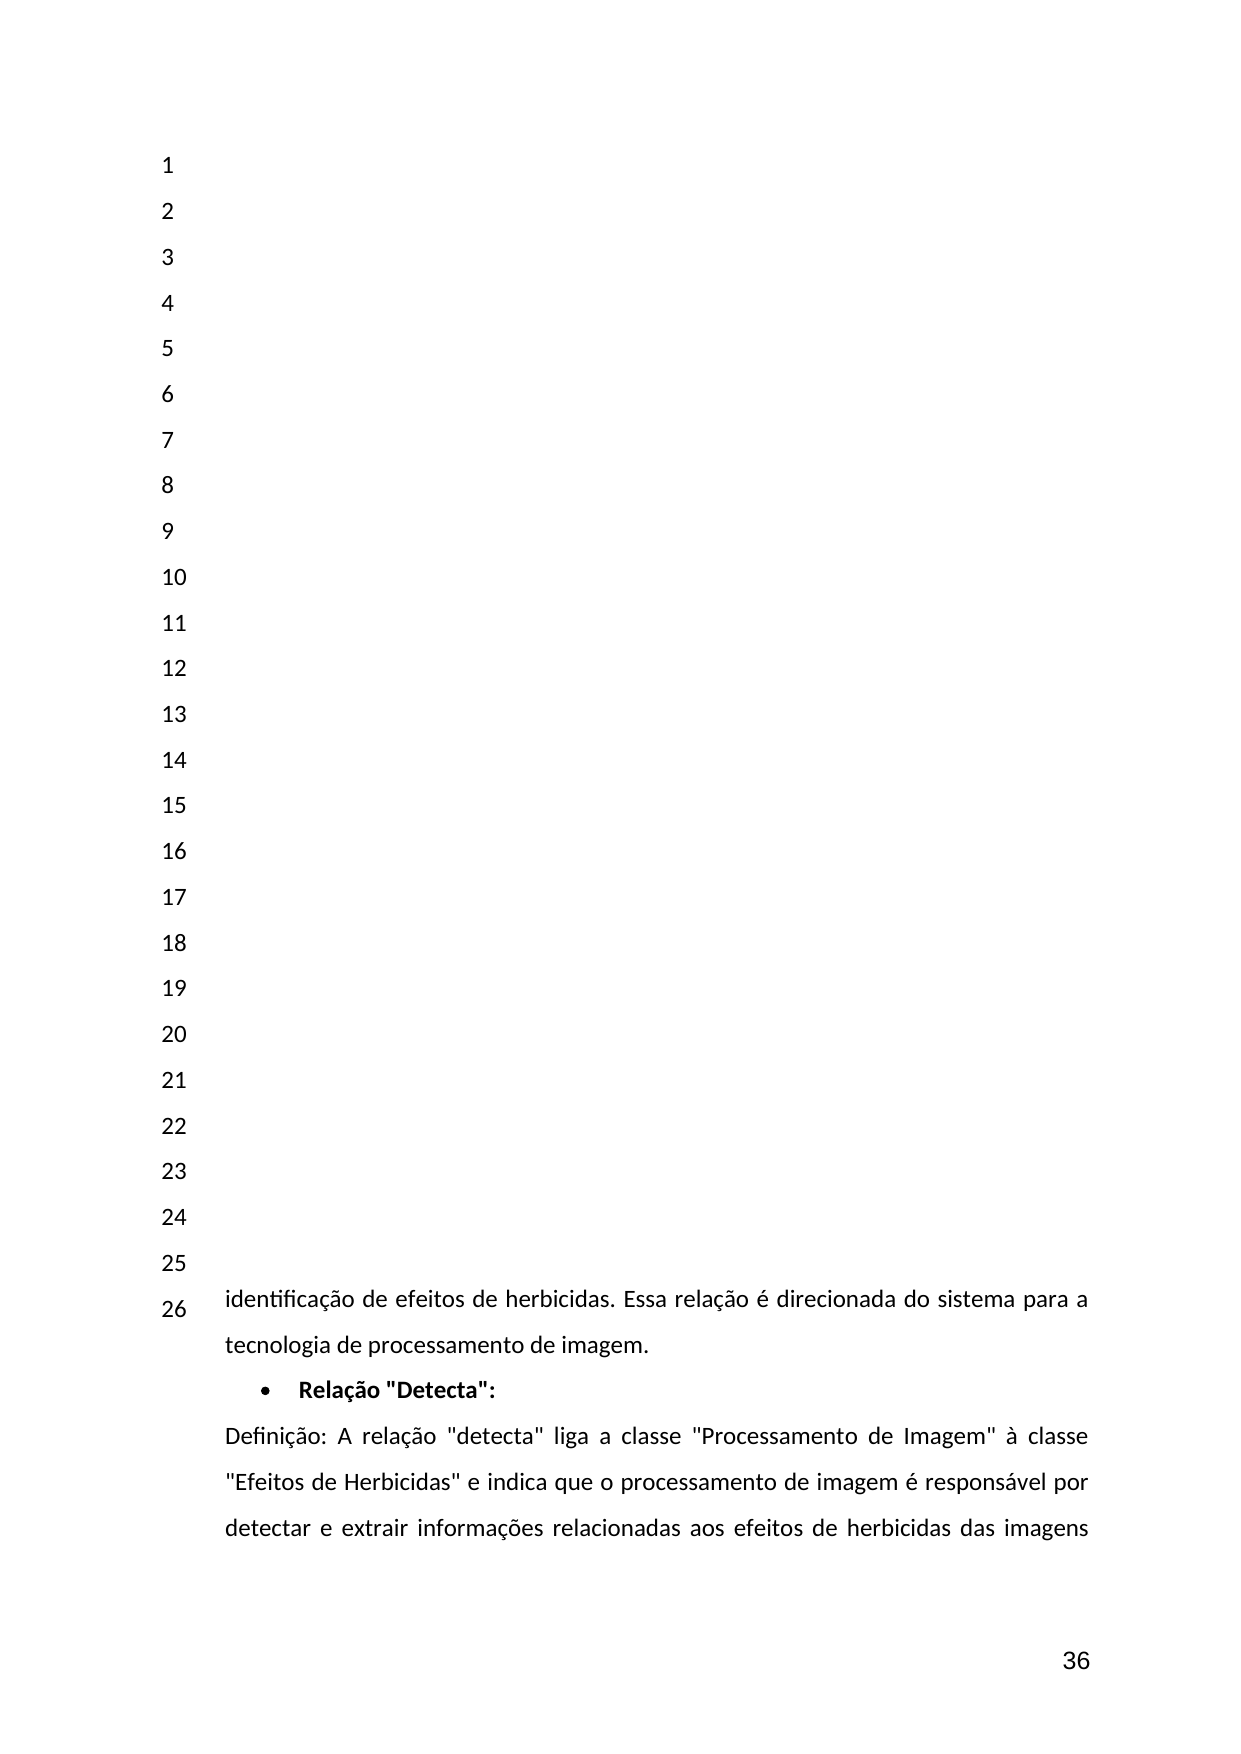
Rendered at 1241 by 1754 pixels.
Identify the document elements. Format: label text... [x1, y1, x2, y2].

list Relação "Detecta": [261, 1375, 1090, 1405]
text Definição: A relação "detecta" liga a classe "Processamento de Imagem" à classe "Efeitos de Herbicidas" e indica que o processamento de imagem é responsável por detectar e extrair informações relacionadas aos efeitos de herbicidas das imagens capturadas. Essa relação é direcionada do processamento de imagem para os efeitos de herbicidas. [225, 1420, 1090, 1542]
text Definição: A relação "utiliza" conecta a classe "Sistema Computacional" à classe "Processamento de Imagem" para representar o fato de que um sistema computacional utiliza tecnologias de processamento de imagem no contexto da identificação de efeitos de herbicidas. Essa relação é direcionada do sistema para a tecnologia de processamento de imagem. [225, 1283, 1090, 1359]
